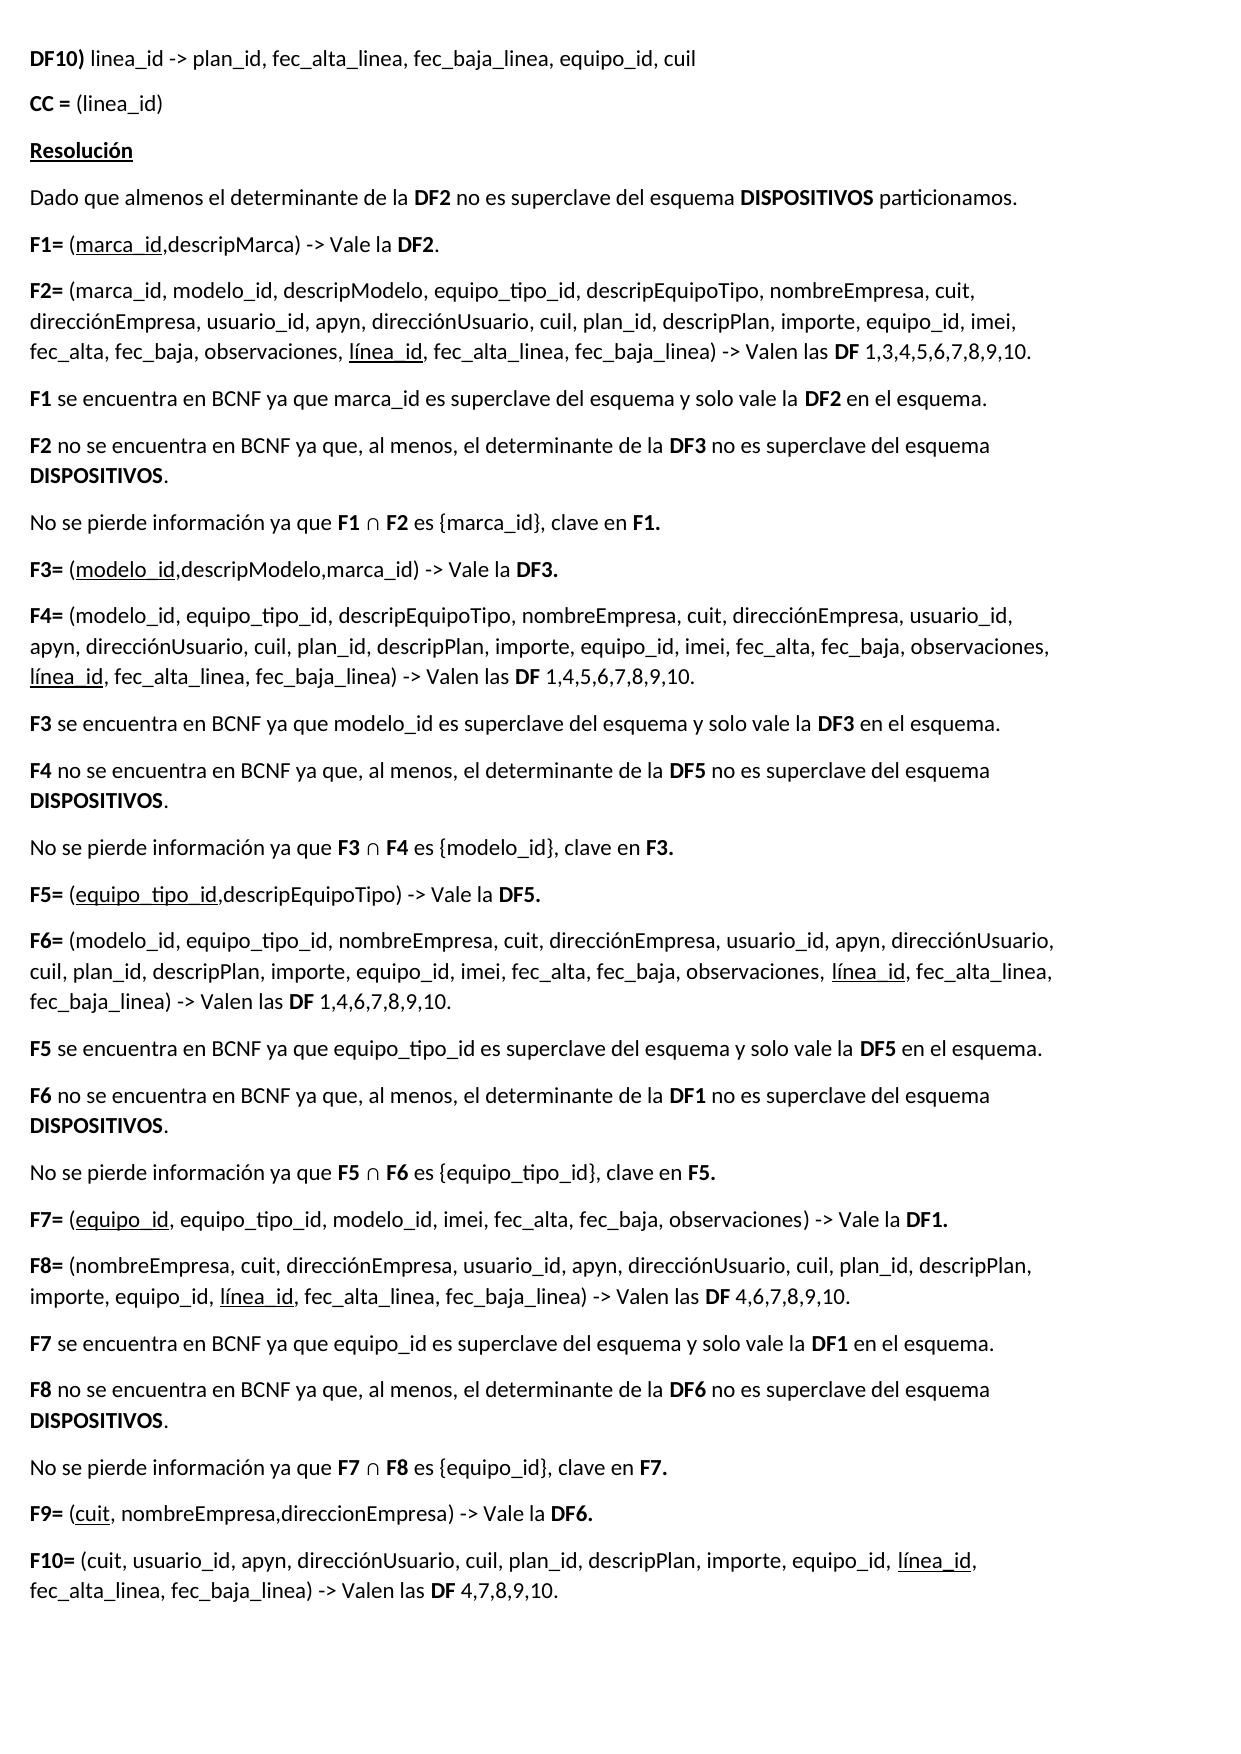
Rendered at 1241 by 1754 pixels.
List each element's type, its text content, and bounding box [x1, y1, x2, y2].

text F8 no se encuentra en BCNF ya que, al menos, el determinante de la DF6 no es superclave del esquema DISPOSITIVOS. [29, 1376, 1063, 1434]
text F3 se encuentra en BCNF ya que modelo_id es superclave del esquema y solo vale la DF3 en el esquema. [29, 709, 1063, 737]
text No se pierde información ya que F7 ∩ F8 es {equipo_id}, clave en F7. [29, 1453, 1063, 1481]
text DF10) linea_id -> plan_id, fec_alta_linea, fec_baja_linea, equipo_id, cuil [29, 44, 1063, 72]
text F2= (marca_id, modelo_id, descripModelo, equipo_tipo_id, descripEquipoTipo, nombreEmpresa, cuit, direcciónEmpresa, usuario_id, apyn, direcciónUsuario, cuil, plan_id, descripPlan, importe, equipo_id, imei, fec_alta, fec_baja, observaciones, línea_id, fec_alta_linea, fec_baja_linea) -> Valen las DF 1,3,4,5,6,7,8,9,10. [29, 277, 1063, 365]
text F4 no se encuentra en BCNF ya que, al menos, el determinante de la DF5 no es superclave del esquema DISPOSITIVOS. [29, 756, 1063, 814]
text No se pierde información ya que F1 ∩ F2 es {marca_id}, clave en F1. [29, 508, 1063, 536]
text F6 no se encuentra en BCNF ya que, al menos, el determinante de la DF1 no es superclave del esquema DISPOSITIVOS. [29, 1081, 1063, 1139]
text No se pierde información ya que F5 ∩ F6 es {equipo_tipo_id}, clave en F5. [29, 1158, 1063, 1186]
text F6= (modelo_id, equipo_tipo_id, nombreEmpresa, cuit, direcciónEmpresa, usuario_id, apyn, direcciónUsuario, cuil, plan_id, descripPlan, importe, equipo_id, imei, fec_alta, fec_baja, observaciones, línea_id, fec_alta_linea, fec_baja_linea) -> Valen las DF 1,4,6,7,8,9,10. [29, 927, 1063, 1015]
text CC = (linea_id) [29, 89, 1063, 117]
text F2 no se encuentra en BCNF ya que, al menos, el determinante de la DF3 no es superclave del esquema DISPOSITIVOS. [29, 431, 1063, 489]
text F5 se encuentra en BCNF ya que equipo_tipo_id es superclave del esquema y solo vale la DF5 en el esquema. [29, 1034, 1063, 1062]
text F10= (cuit, usuario_id, apyn, direcciónUsuario, cuil, plan_id, descripPlan, importe, equipo_id, línea_id, fec_alta_linea, fec_baja_linea) -> Valen las DF 4,7,8,9,10. [29, 1546, 1063, 1604]
text No se pierde información ya que F3 ∩ F4 es {modelo_id}, clave en F3. [29, 833, 1063, 861]
text F7 se encuentra en BCNF ya que equipo_id es superclave del esquema y solo vale la DF1 en el esquema. [29, 1329, 1063, 1357]
text F8= (nombreEmpresa, cuit, direcciónEmpresa, usuario_id, apyn, direcciónUsuario, cuil, plan_id, descripPlan, importe, equipo_id, línea_id, fec_alta_linea, fec_baja_linea) -> Valen las DF 4,6,7,8,9,10. [29, 1252, 1063, 1310]
text Resolución [29, 136, 1063, 164]
text F1= (marca_id,descripMarca) -> Vale la DF2. [29, 230, 1063, 258]
text F5= (equipo_tipo_id,descripEquipoTipo) -> Vale la DF5. [29, 880, 1063, 908]
text F1 se encuentra en BCNF ya que marca_id es superclave del esquema y solo vale la DF2 en el esquema. [29, 384, 1063, 412]
text F9= (cuit, nombreEmpresa,direccionEmpresa) -> Vale la DF6. [29, 1499, 1063, 1527]
text F7= (equipo_id, equipo_tipo_id, modelo_id, imei, fec_alta, fec_baja, observaciones) -> Vale la DF1. [29, 1205, 1063, 1233]
text F4= (modelo_id, equipo_tipo_id, descripEquipoTipo, nombreEmpresa, cuit, direcciónEmpresa, usuario_id, apyn, direcciónUsuario, cuil, plan_id, descripPlan, importe, equipo_id, imei, fec_alta, fec_baja, observaciones, línea_id, fec_alta_linea, fec_baja_linea) -> Valen las DF 1,4,5,6,7,8,9,10. [29, 602, 1063, 690]
text F3= (modelo_id,descripModelo,marca_id) -> Vale la DF3. [29, 555, 1063, 583]
text Dado que almenos el determinante de la DF2 no es superclave del esquema DISPOSITIVOS particionamos. [29, 183, 1063, 211]
